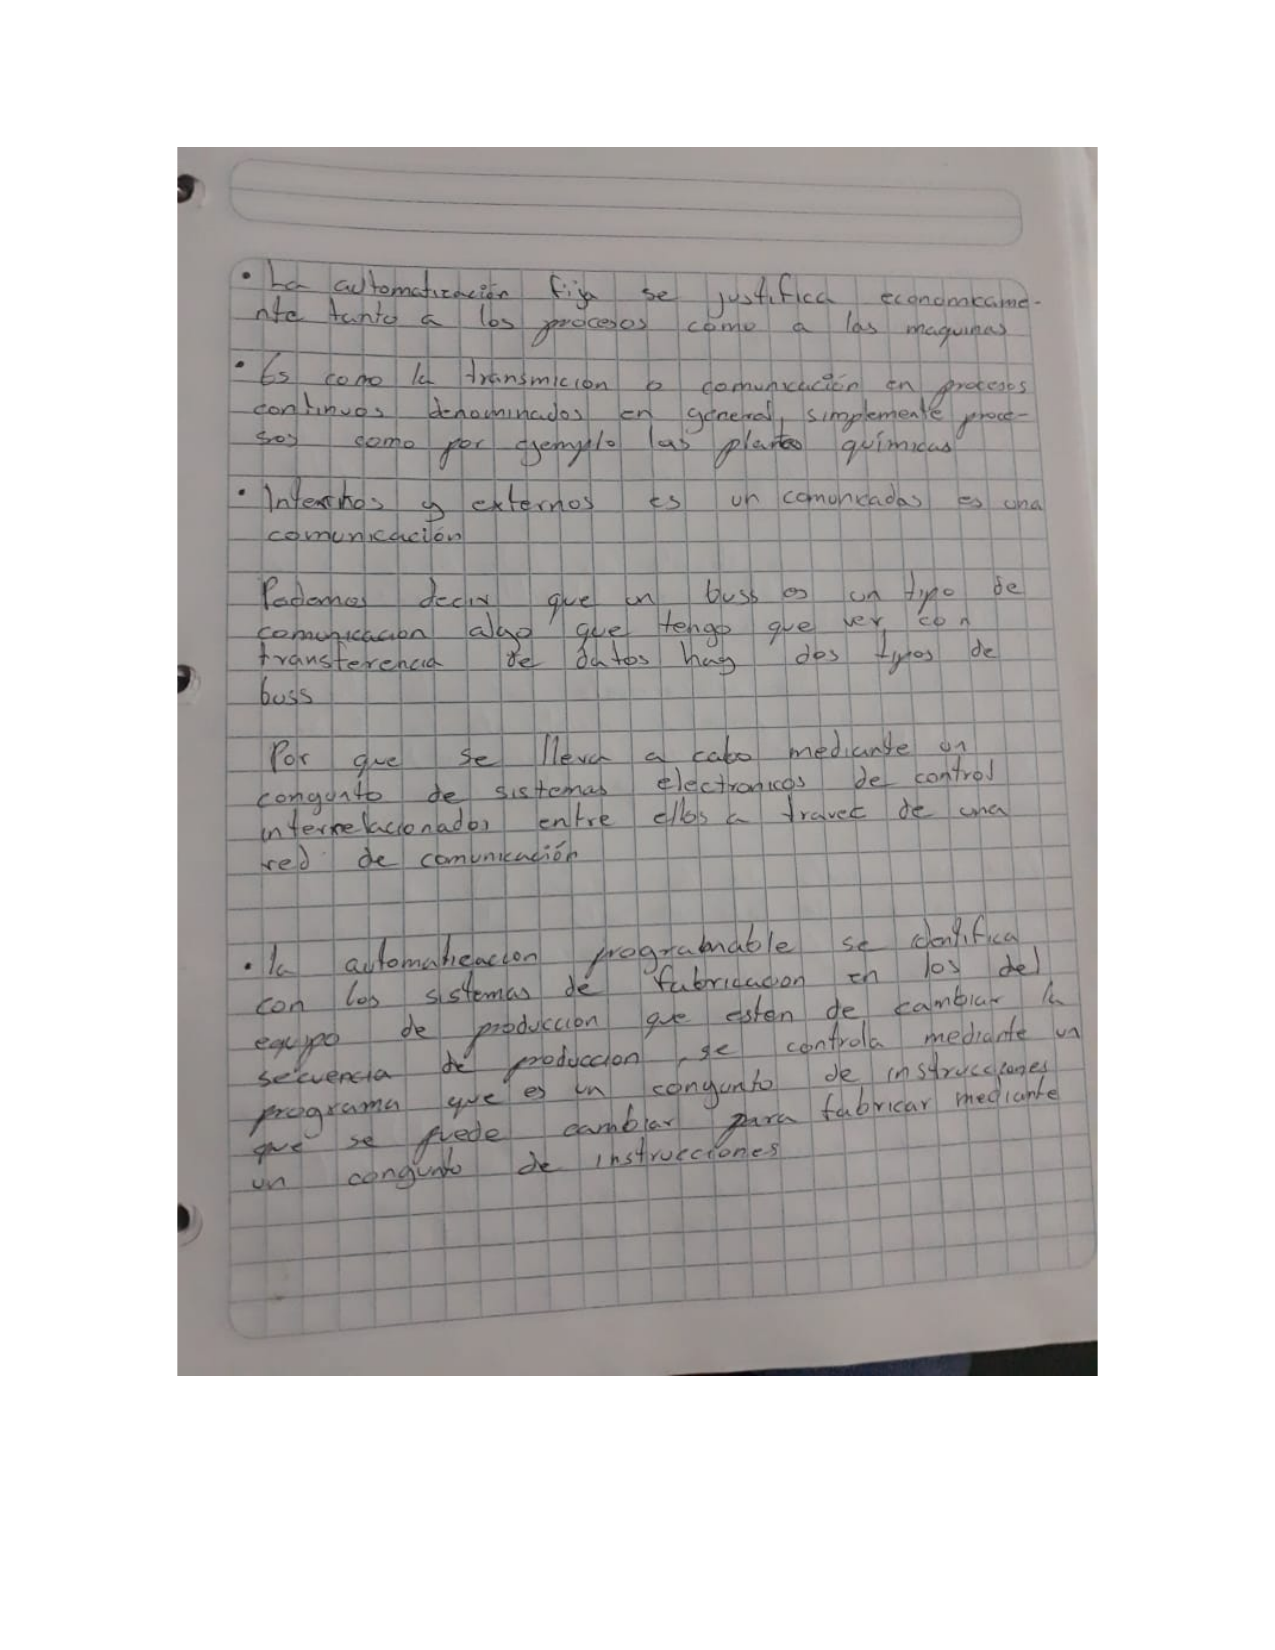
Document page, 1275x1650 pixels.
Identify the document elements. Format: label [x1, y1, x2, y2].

picture [177, 147, 1098, 1376]
